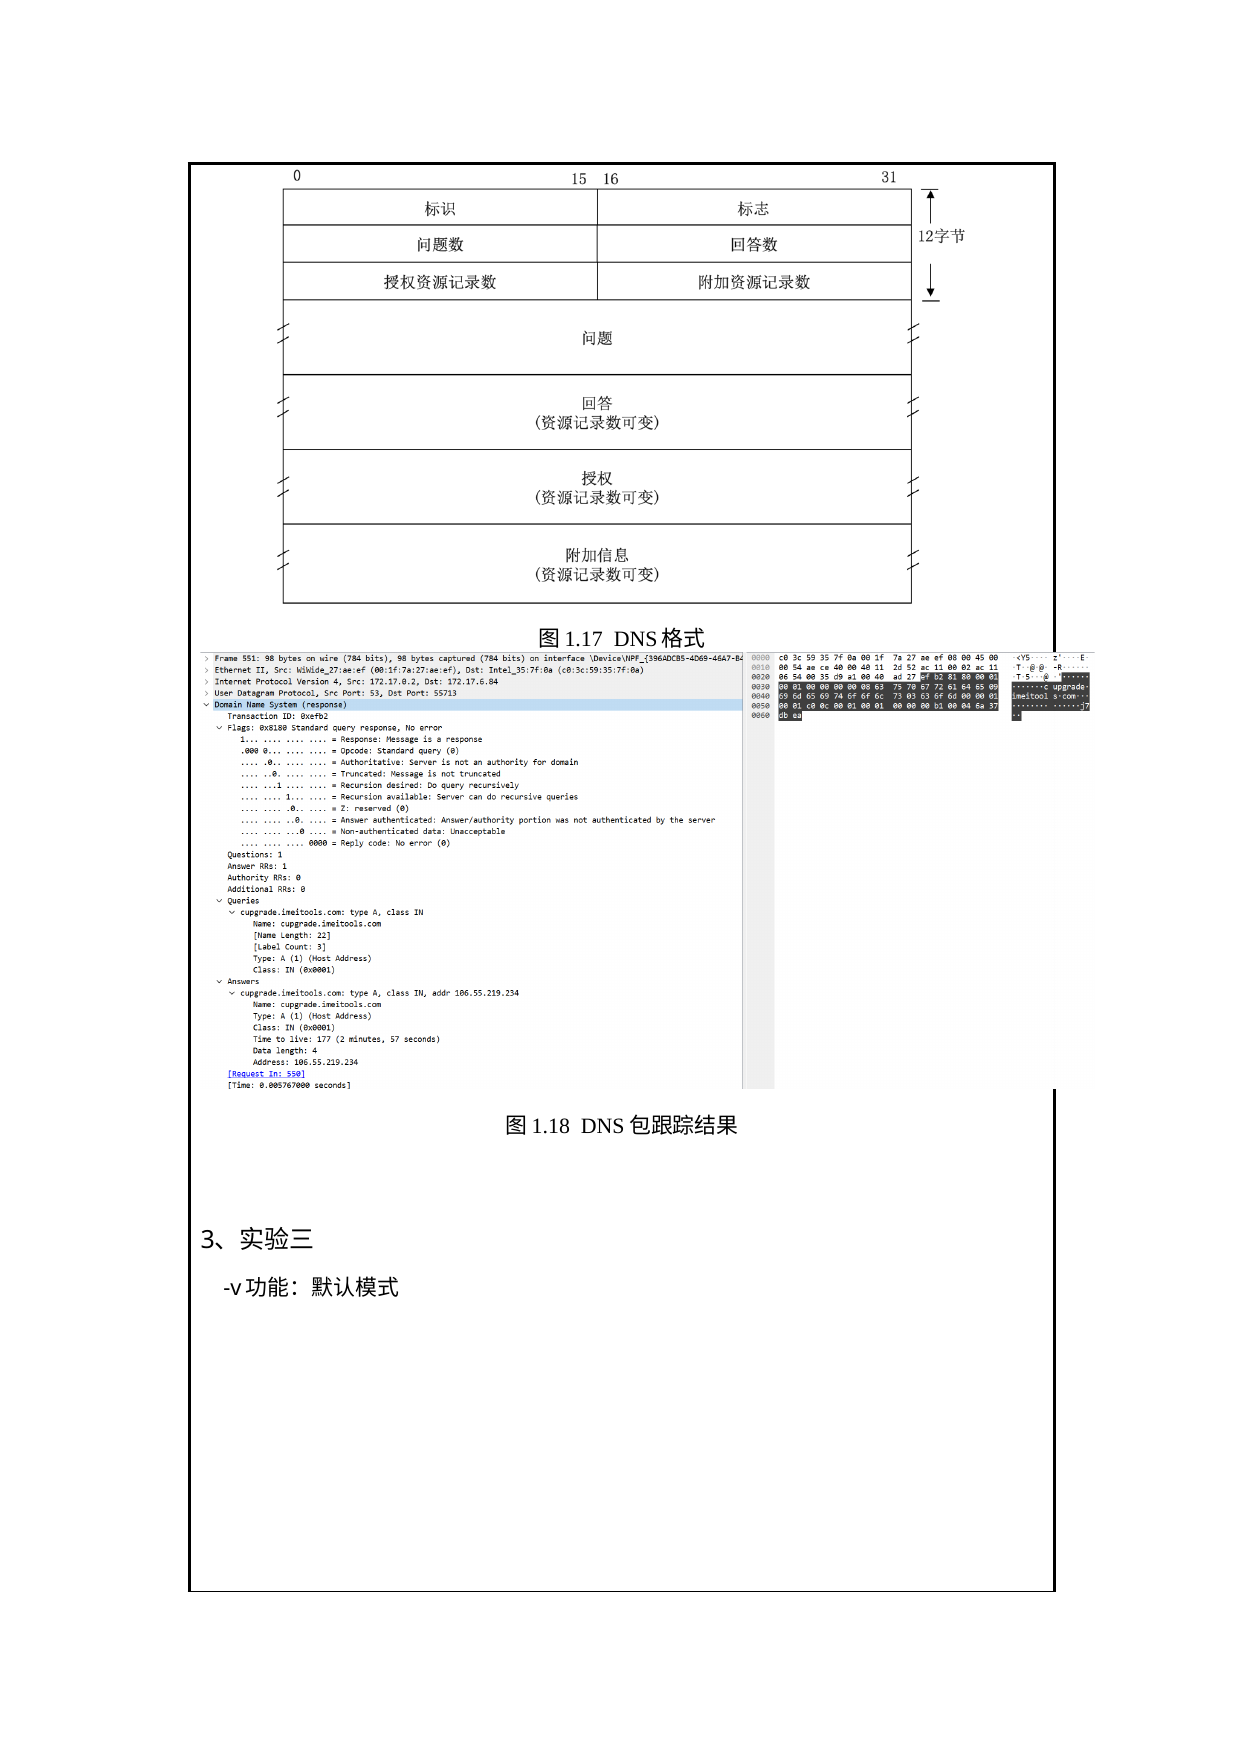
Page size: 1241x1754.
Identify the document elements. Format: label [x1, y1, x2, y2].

picture [273, 165, 971, 609]
table_header [191, 165, 1053, 1591]
picture [200, 652, 1095, 1089]
